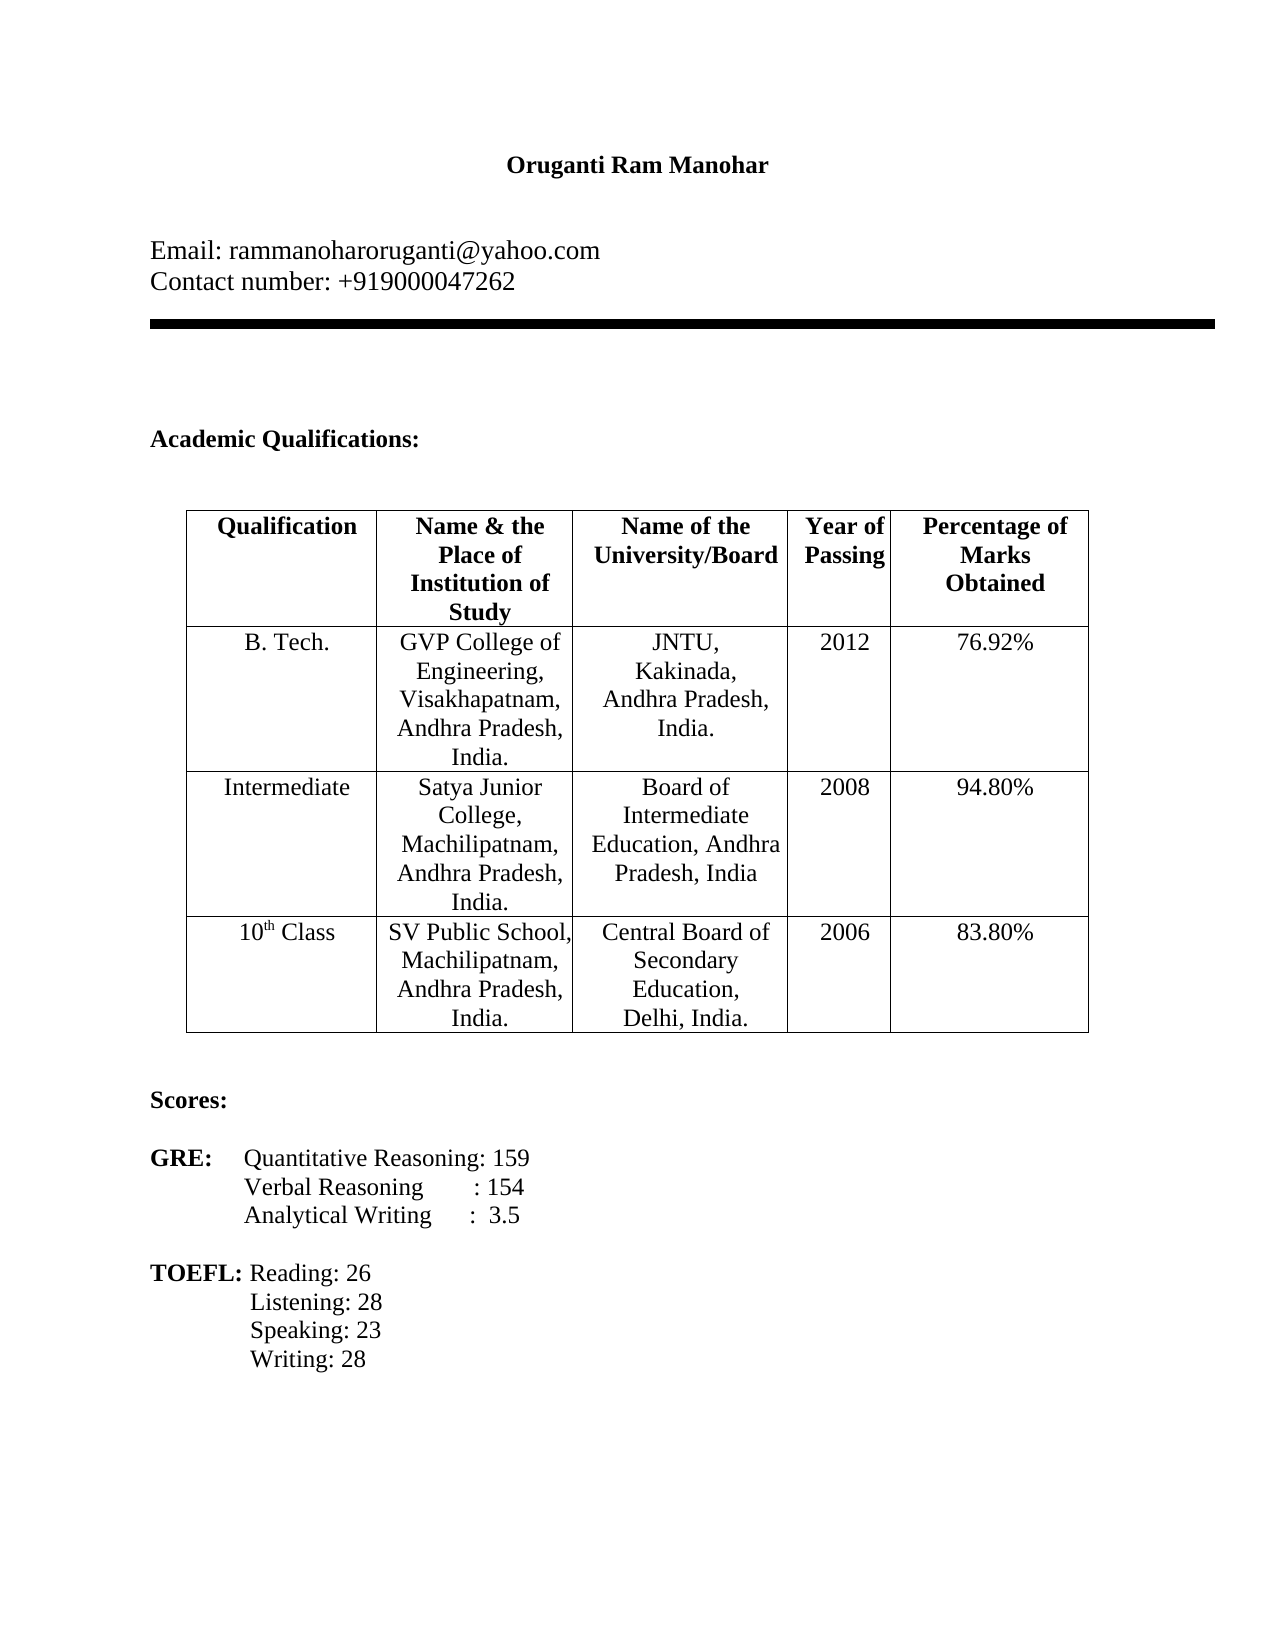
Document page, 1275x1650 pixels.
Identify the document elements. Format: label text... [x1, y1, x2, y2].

table_cell 94.80% [891, 772, 1088, 916]
text Speaking: 23 [225, 1315, 1136, 1344]
table_cell Central Board of Secondary Education, Delhi, India. [573, 917, 787, 1032]
text Email: rammanoharoruganti@yahoo.com [150, 234, 1136, 265]
table_header Year of Passing [788, 511, 890, 626]
table_header Name & the Place of Institution of Study [377, 511, 572, 626]
text Listening: 28 [225, 1287, 1136, 1315]
table_cell 83.80% [891, 917, 1088, 1032]
table_cell B. Tech. [187, 627, 376, 771]
table_cell Board of Intermediate Education, Andhra Pradesh, India [573, 772, 787, 916]
text Academic Qualifications: [150, 424, 1136, 452]
table_header Name of the University/Board [573, 511, 787, 626]
text Contact number: +919000047262 [150, 265, 1136, 296]
table_cell SV Public School, Machilipatnam, Andhra Pradesh, India. [377, 917, 572, 1032]
table_cell GVP College of Engineering, Visakhapatnam, Andhra Pradesh, India. [377, 627, 572, 771]
table_cell Intermediate [187, 772, 376, 916]
table_cell JNTU, Kakinada, Andhra Pradesh, India. [573, 627, 787, 771]
table_header Percentage of Marks Obtained [891, 511, 1088, 626]
table_cell 2008 [788, 772, 890, 916]
text Writing: 28 [225, 1344, 1136, 1373]
table_cell Satya Junior College, Machilipatnam, Andhra Pradesh, India. [377, 772, 572, 916]
subtitle Oruganti Ram Manohar [150, 150, 1125, 179]
table_cell 2006 [788, 917, 890, 1032]
text Verbal Reasoning : 154 [150, 1172, 1136, 1200]
table_cell 76.92% [891, 627, 1088, 771]
table_cell 10th Class [187, 917, 376, 1032]
text Scores: [150, 1085, 1136, 1114]
text GRE: Quantitative Reasoning: 159 [150, 1143, 1136, 1172]
table_header Qualification [187, 511, 376, 626]
text Analytical Writing : 3.5 [150, 1200, 1136, 1229]
table_cell 2012 [788, 627, 890, 771]
text TOEFL: Reading: 26 [150, 1258, 1136, 1287]
